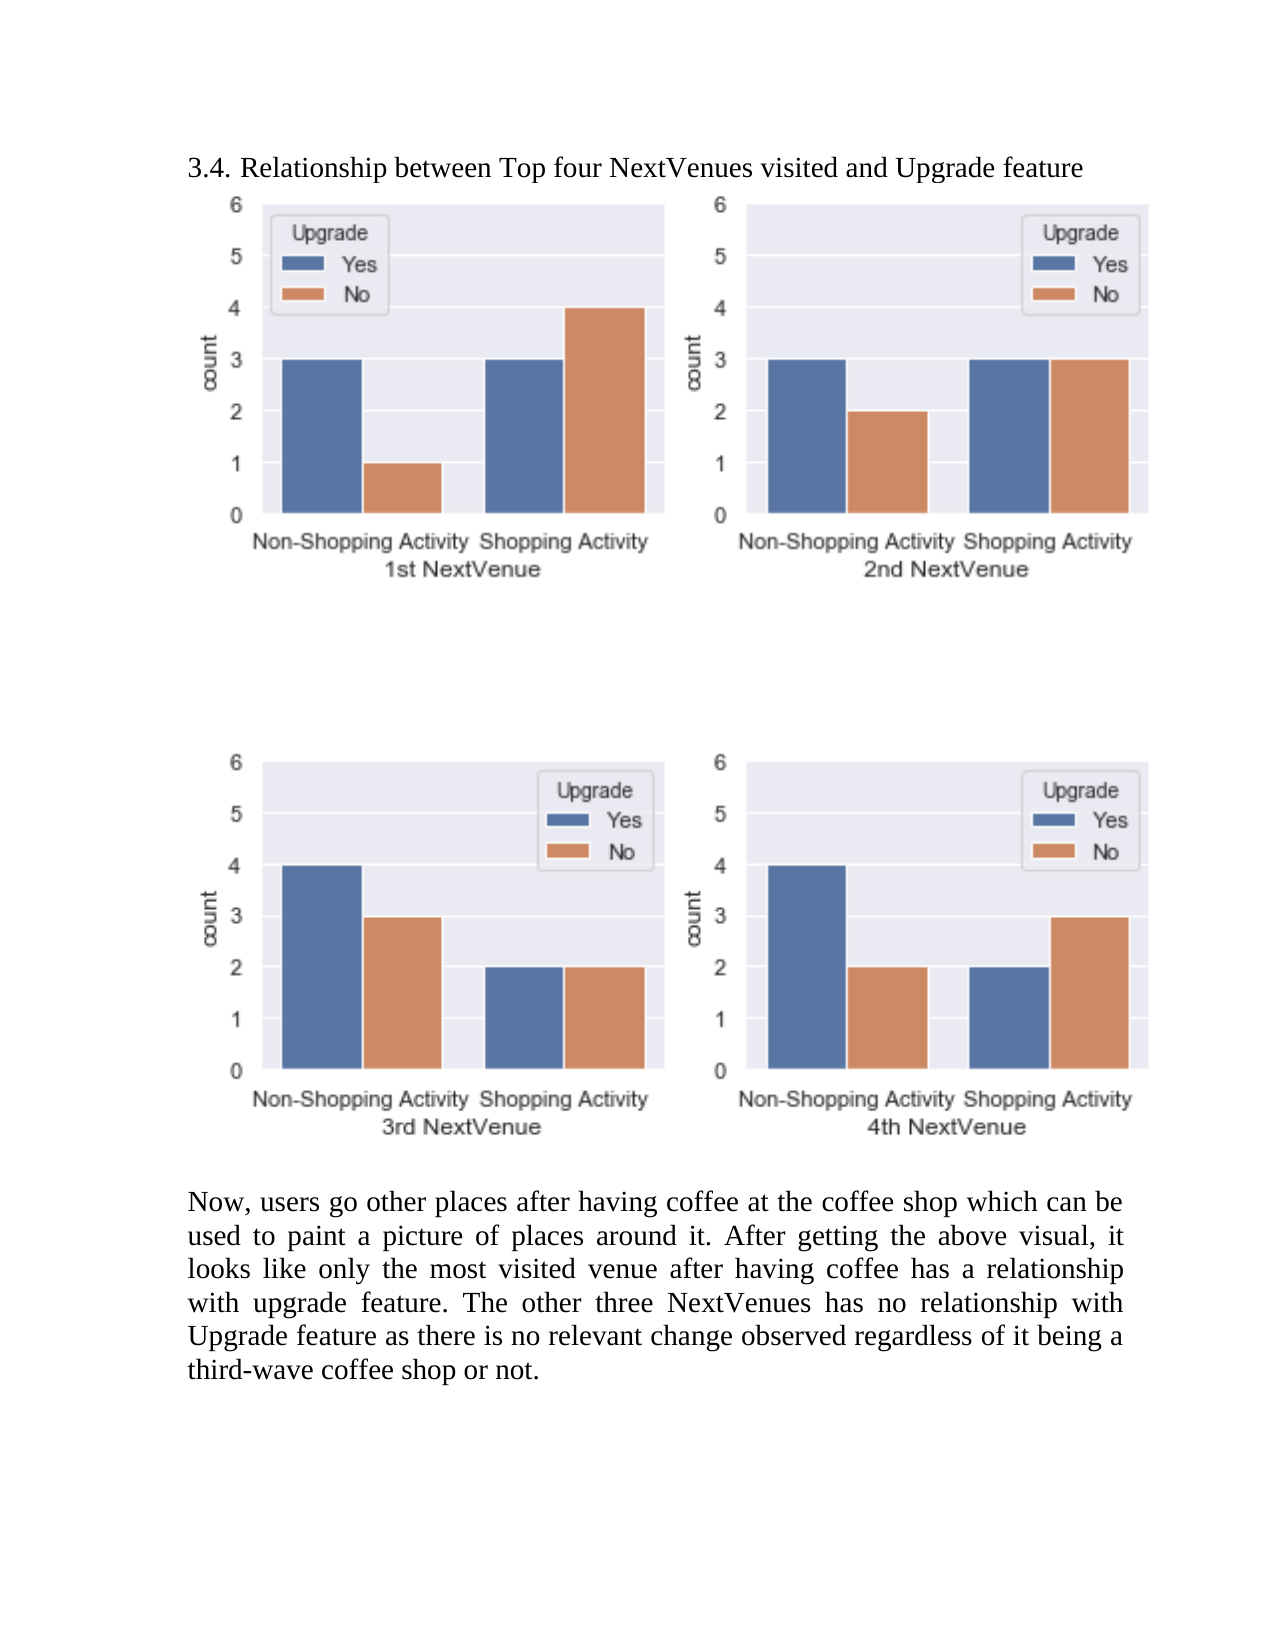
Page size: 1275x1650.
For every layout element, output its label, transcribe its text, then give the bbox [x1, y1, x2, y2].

text Now, users go other places after having coffee at the coffee shop which can be used to paint a picture of places around it. After getting the above visual, it looks like only the most visited venue after having coffee has a relationship with upgrade feature. The other three NextVenues has no relationship with Upgrade feature as there is no relevant change observed regardless of it being a third-wave coffee shop or not. [187, 1184, 1125, 1385]
list Relationship between Top four NextVenues visited and Upgrade feature [187, 150, 1125, 183]
picture [187, 183, 1163, 1151]
